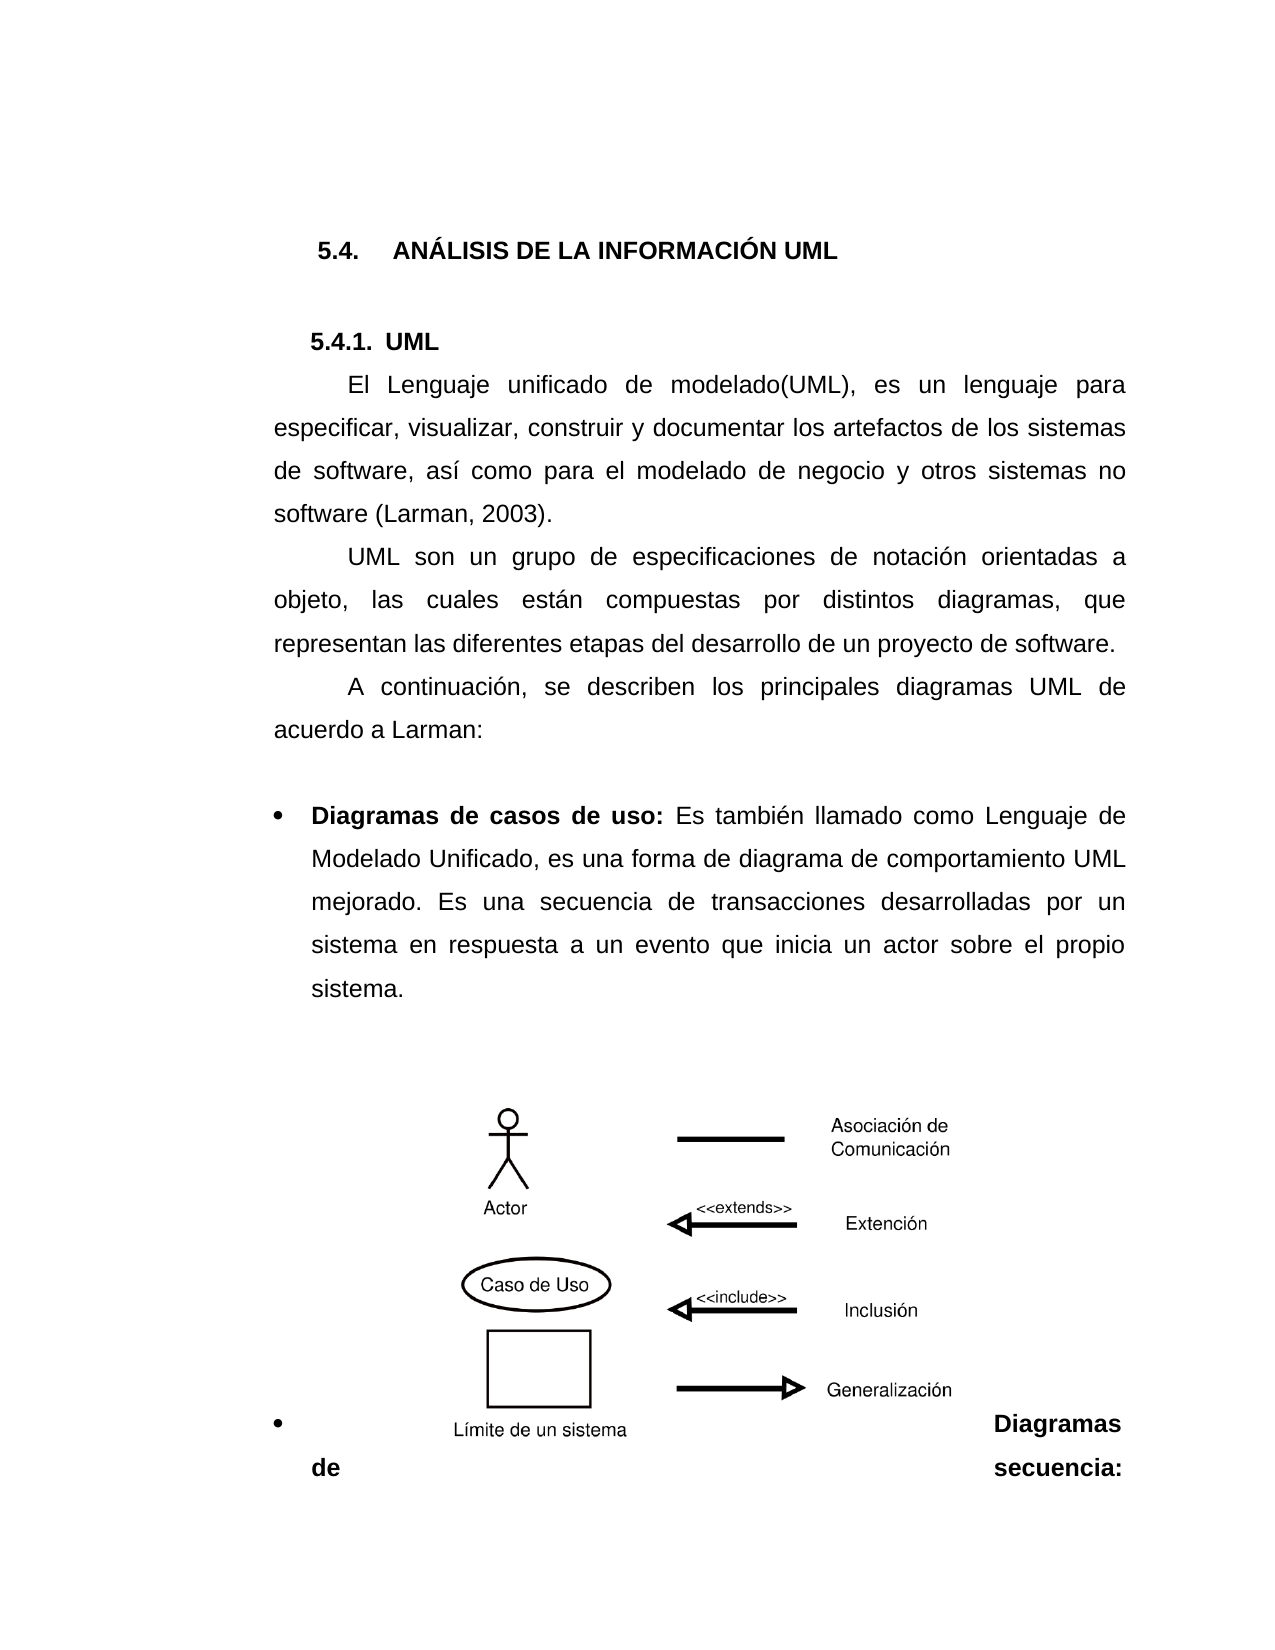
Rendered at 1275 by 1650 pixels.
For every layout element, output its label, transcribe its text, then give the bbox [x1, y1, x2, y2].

text UML son un grupo de especificaciones de notación orientadas a objeto, las cuales están compuestas por distintos diagramas, que representan las diferentes etapas del desarrollo de un proyecto de software. [273, 542, 1127, 657]
subtitle UML [310, 327, 1127, 355]
picture [431, 1081, 975, 1476]
subtitle ANÁLISIS DE LA INFORMACIÓN UML [317, 236, 1127, 265]
list Diagramas de casos de uso: Es también llamado como Lenguaje de Modelado Unificado, es una forma de diagrama de comportamiento UML mejorado. Es una secuencia de transacciones desarrolladas por un sistema en respuesta a un evento que inicia un actor sobre el propio sistema. [274, 801, 1127, 1002]
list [274, 1409, 1127, 1481]
text El Lenguaje unificado de modelado(UML), es un lenguaje para especificar, visualizar, construir y documentar los artefactos de los sistemas de software, así como para el modelado de negocio y otros sistemas no software . [273, 370, 1127, 528]
text A continuación, se describen los principales diagramas UML de acuerdo a Larman: [273, 672, 1127, 743]
